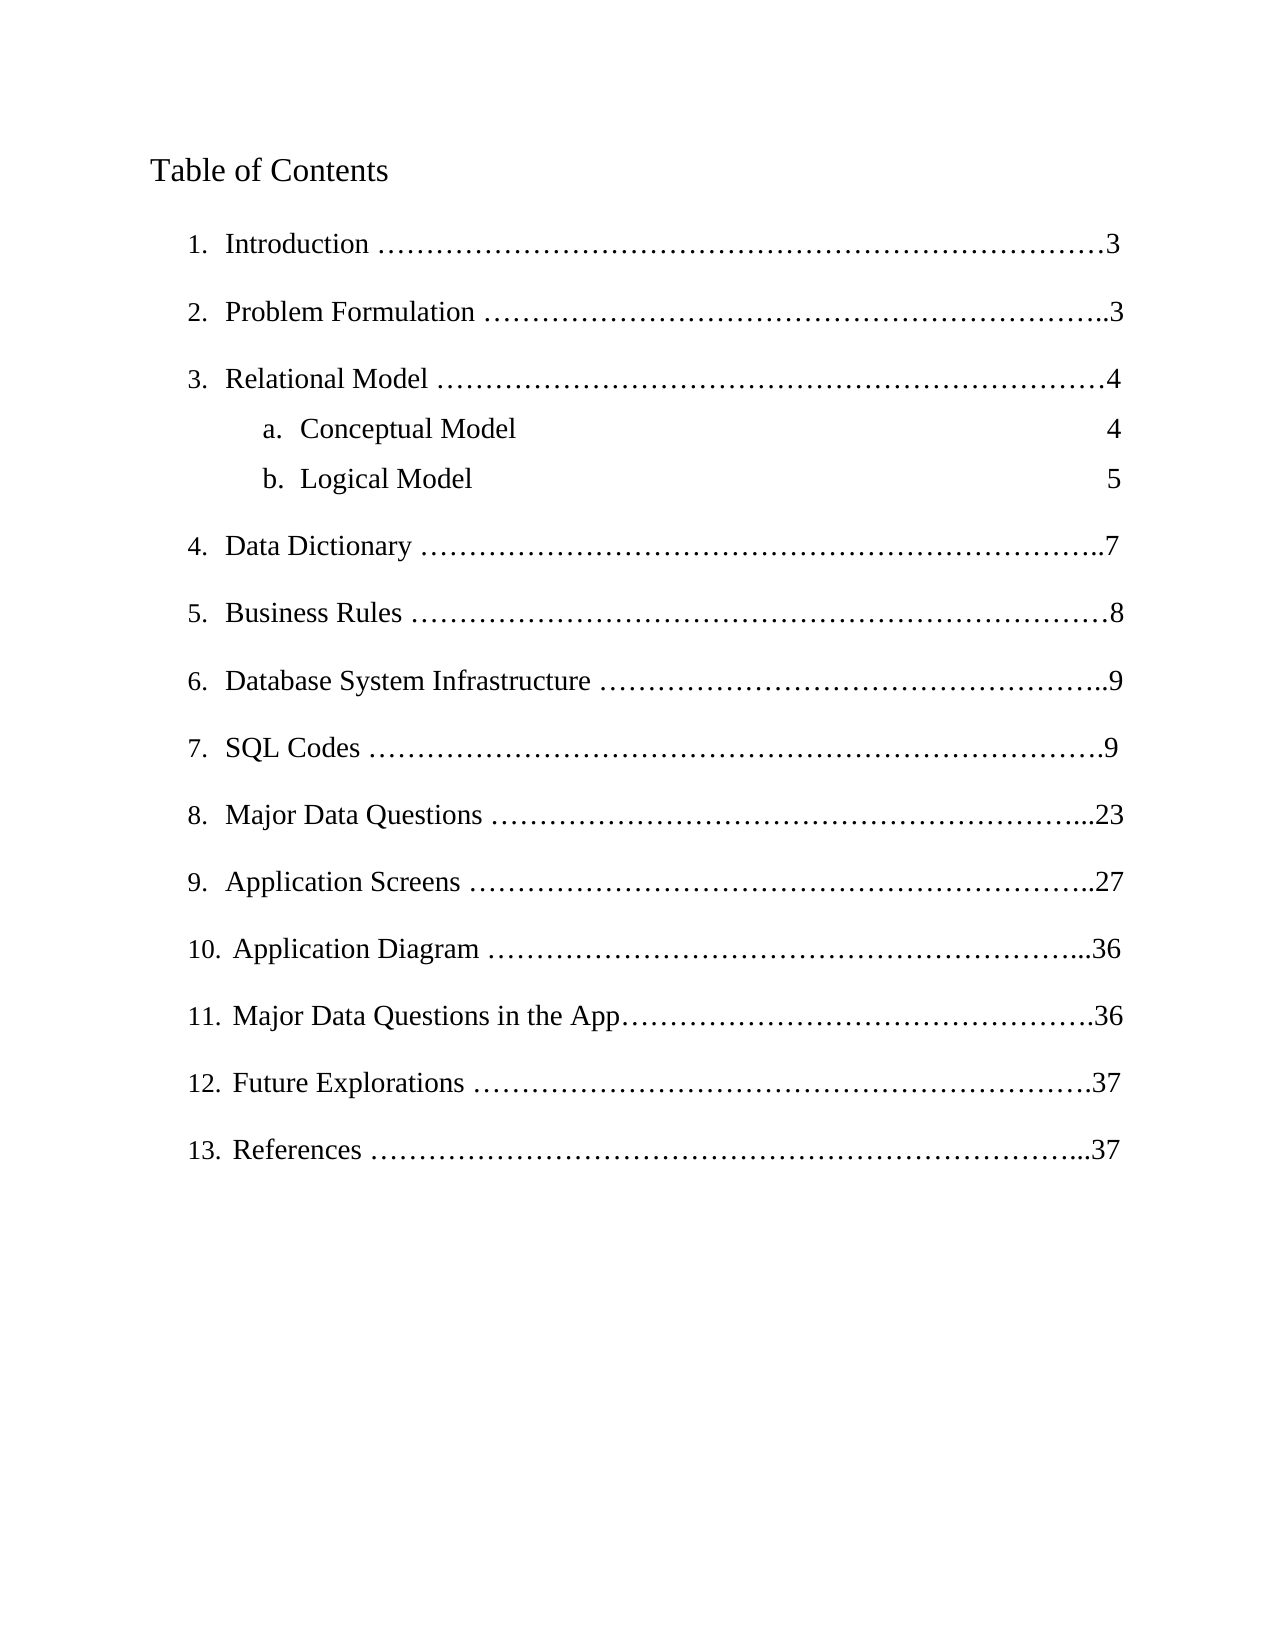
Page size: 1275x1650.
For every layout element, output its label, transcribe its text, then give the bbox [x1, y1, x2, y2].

list Application Screens ………………………………………………………..27 [187, 864, 1125, 897]
list Business Rules ………………………………………………………………8 [187, 596, 1125, 629]
list Relational Model ……………………………………………………………4 [187, 361, 1125, 394]
list Data Dictionary ……………………………………………………………..7 [187, 528, 1125, 562]
list Major Data Questions ……………………………………………………...23 [187, 797, 1125, 830]
list Logical Model 5 [262, 461, 1125, 495]
list Database System Infrastructure ……………………………………………..9 [187, 663, 1125, 696]
list Future Explorations ……………………………………………………….37 [187, 1065, 1125, 1099]
text Table of Contents [150, 150, 1125, 188]
list SQL Codes ………………………………………………………………….9 [187, 730, 1125, 763]
list Conceptual Model 4 [262, 411, 1125, 445]
list Application Diagram ……………………………………………………...36 [187, 931, 1125, 964]
list Introduction …………………………………………………………………3 [187, 227, 1125, 260]
list References ………………………………………………………………...37 [187, 1132, 1125, 1166]
list Major Data Questions in the App………………………………………….36 [187, 998, 1125, 1032]
list Problem Formulation ………………………………………………………..3 [187, 294, 1125, 327]
